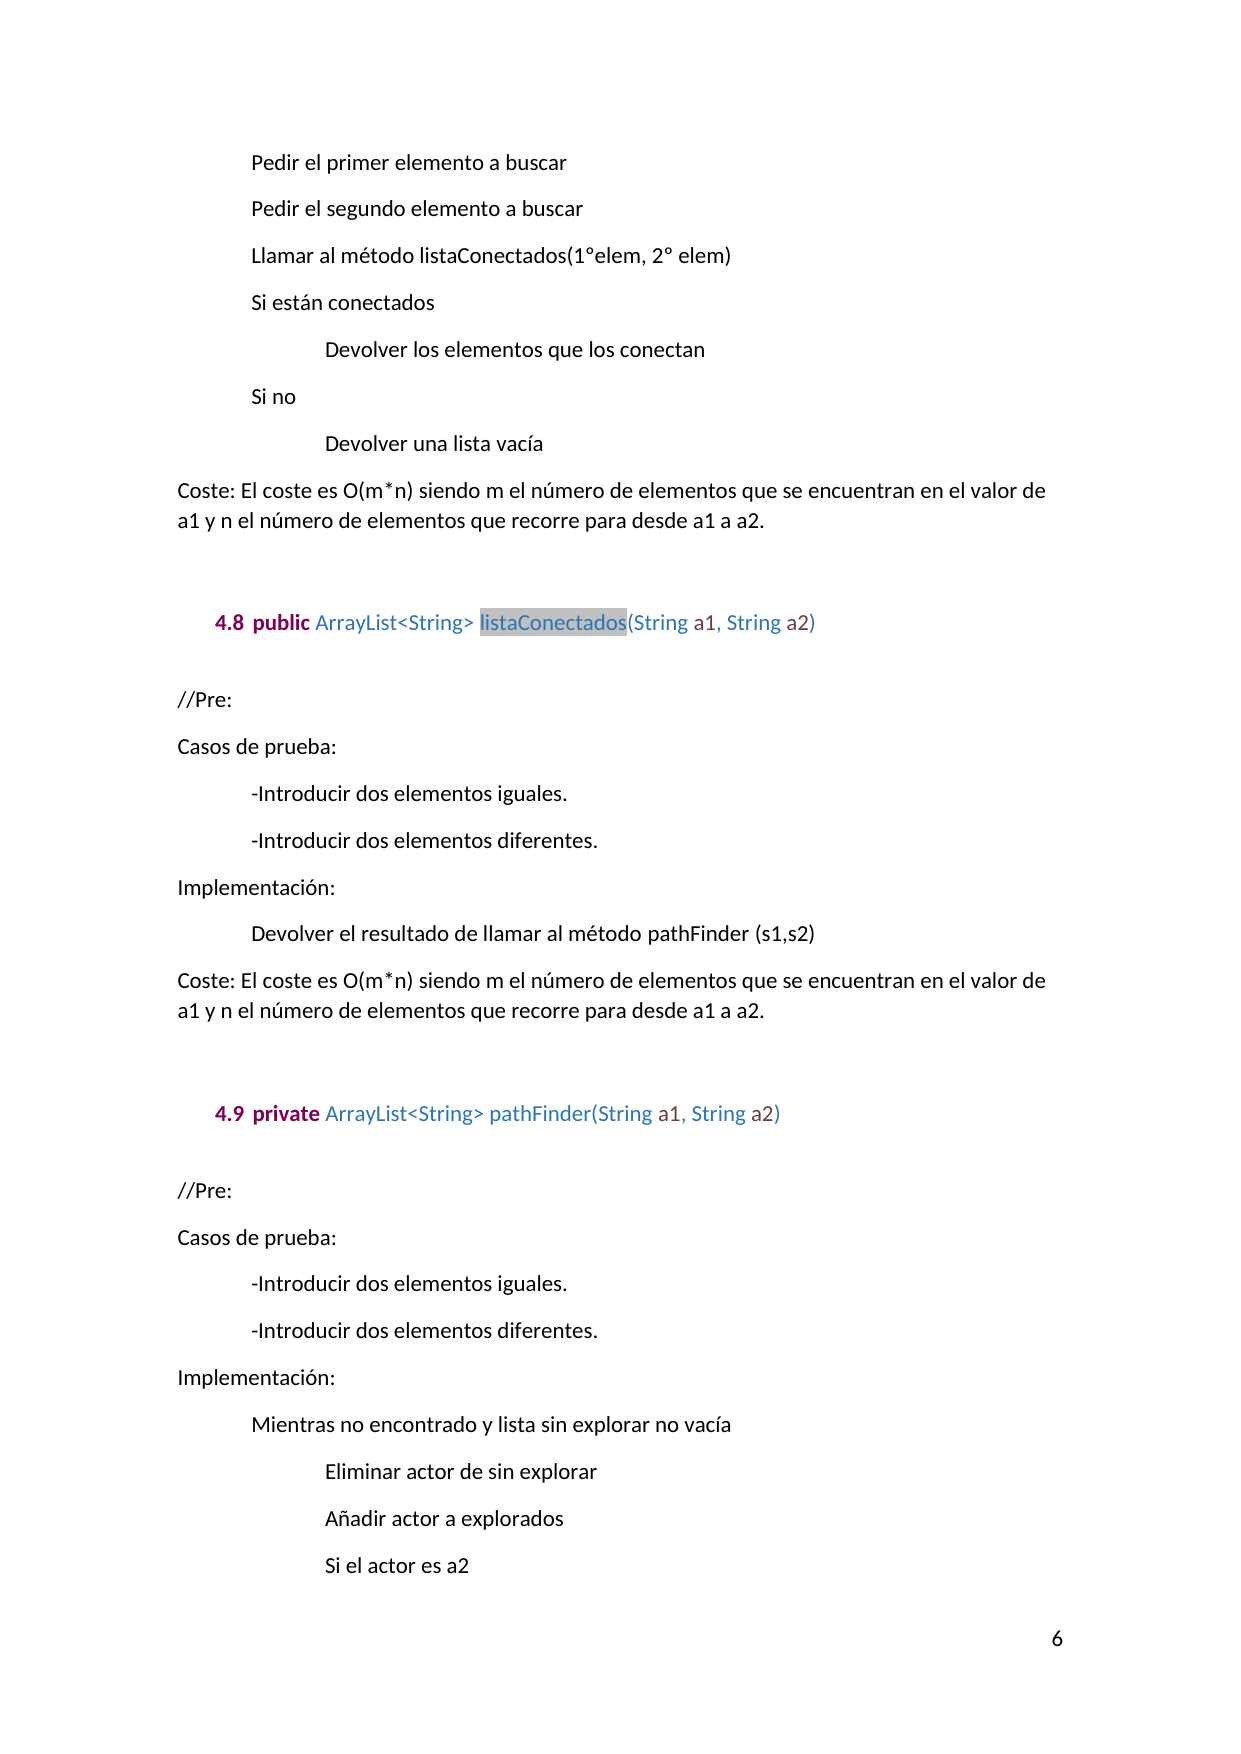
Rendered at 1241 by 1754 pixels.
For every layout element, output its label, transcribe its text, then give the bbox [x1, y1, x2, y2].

text //Pre: [177, 685, 1063, 713]
text -Introducir dos elementos iguales. [177, 779, 1063, 807]
subtitle private ArrayList<String> pathFinder(String a1, String a2) [215, 1099, 1063, 1127]
text Si están conectados [177, 288, 1063, 316]
text Si el actor es a2 [177, 1551, 1063, 1579]
text -Introducir dos elementos iguales. [177, 1269, 1063, 1297]
text Añadir actor a explorados [177, 1504, 1063, 1532]
text //Pre: [177, 1176, 1063, 1204]
text Pedir el segundo elemento a buscar [177, 194, 1063, 222]
text Casos de prueba: [177, 732, 1063, 760]
text Eliminar actor de sin explorar [177, 1457, 1063, 1485]
text Implementación: [177, 873, 1063, 901]
text Devolver una lista vacía [177, 429, 1063, 457]
text Pedir el primer elemento a buscar [177, 148, 1063, 176]
text Llamar al método listaConectados(1ºelem, 2º elem) [177, 241, 1063, 269]
subtitle public ArrayList<String> listaConectados(String a1, String a2) [627, 608, 1063, 636]
text Devolver el resultado de llamar al método pathFinder (s1,s2) [177, 919, 1063, 947]
text Mientras no encontrado y lista sin explorar no vacía [177, 1410, 1063, 1438]
text Devolver los elementos que los conectan [177, 335, 1063, 363]
text Casos de prueba: [177, 1223, 1063, 1251]
text -Introducir dos elementos diferentes. [177, 1316, 1063, 1344]
text Coste: El coste es O(m*n) siendo m el número de elementos que se encuentran en el valor de a1 y n el número de elementos que recorre para desde a1 a a2. [177, 476, 1063, 534]
subtitle public ArrayList<String> listaConectados(String a1, String a2) [215, 608, 480, 636]
text Si no [177, 382, 1063, 410]
text Implementación: [177, 1363, 1063, 1391]
text Coste: El coste es O(m*n) siendo m el número de elementos que se encuentran en el valor de a1 y n el número de elementos que recorre para desde a1 a a2. [177, 966, 1063, 1024]
text -Introducir dos elementos diferentes. [177, 826, 1063, 854]
